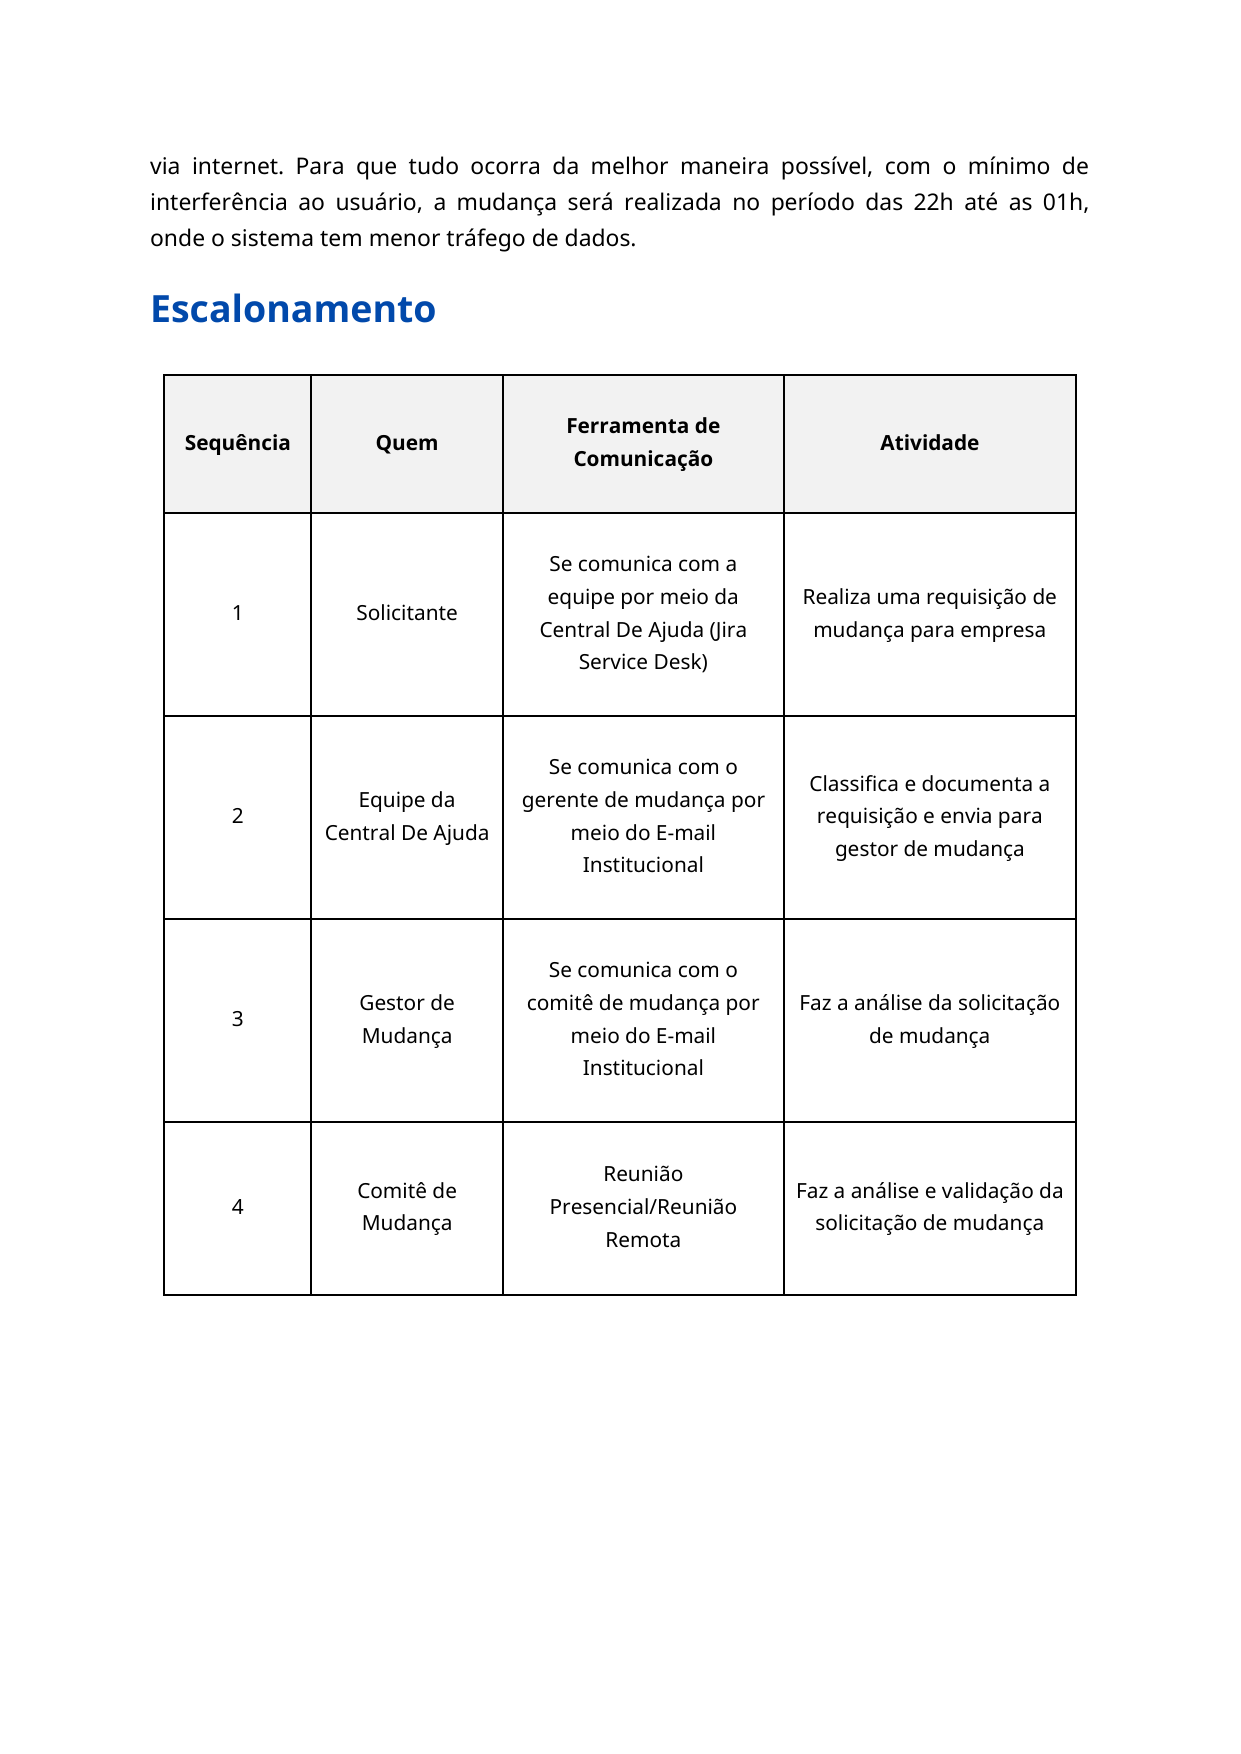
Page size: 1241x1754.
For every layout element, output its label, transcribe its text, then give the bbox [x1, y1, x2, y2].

table_cell Faz a análise da solicitação de mudança [785, 920, 1075, 1121]
table_cell Realiza uma requisição de mudança para empresa [785, 514, 1075, 715]
table_cell Faz a análise e validação da solicitação de mudança [785, 1123, 1075, 1293]
table_cell 3 [165, 920, 310, 1121]
table_header Atividade [785, 376, 1075, 512]
table_cell Se comunica com o comitê de mudança por meio do E-mail Institucional [504, 920, 783, 1121]
table_cell Gestor de Mudança [312, 920, 502, 1121]
table_cell Comitê de Mudança [312, 1123, 502, 1293]
subtitle Escalonamento [150, 283, 1090, 334]
table_cell 4 [165, 1123, 310, 1293]
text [150, 150, 1090, 253]
table_cell Classifica e documenta a requisição e envia para gestor de mudança [785, 717, 1075, 918]
table_header Quem [312, 376, 502, 512]
table_header Sequência [165, 376, 310, 512]
table_cell 2 [165, 717, 310, 918]
table_cell Reunião Presencial/Reunião Remota [504, 1123, 783, 1293]
table_cell Equipe da Central De Ajuda [312, 717, 502, 918]
table_cell 1 [165, 514, 310, 715]
table_cell Se comunica com o gerente de mudança por meio do E-mail Institucional [504, 717, 783, 918]
table_header Ferramenta de Comunicação [504, 376, 783, 512]
table_cell Solicitante [312, 514, 502, 715]
table_cell Se comunica com a equipe por meio da Central De Ajuda (Jira Service Desk) [504, 514, 783, 715]
